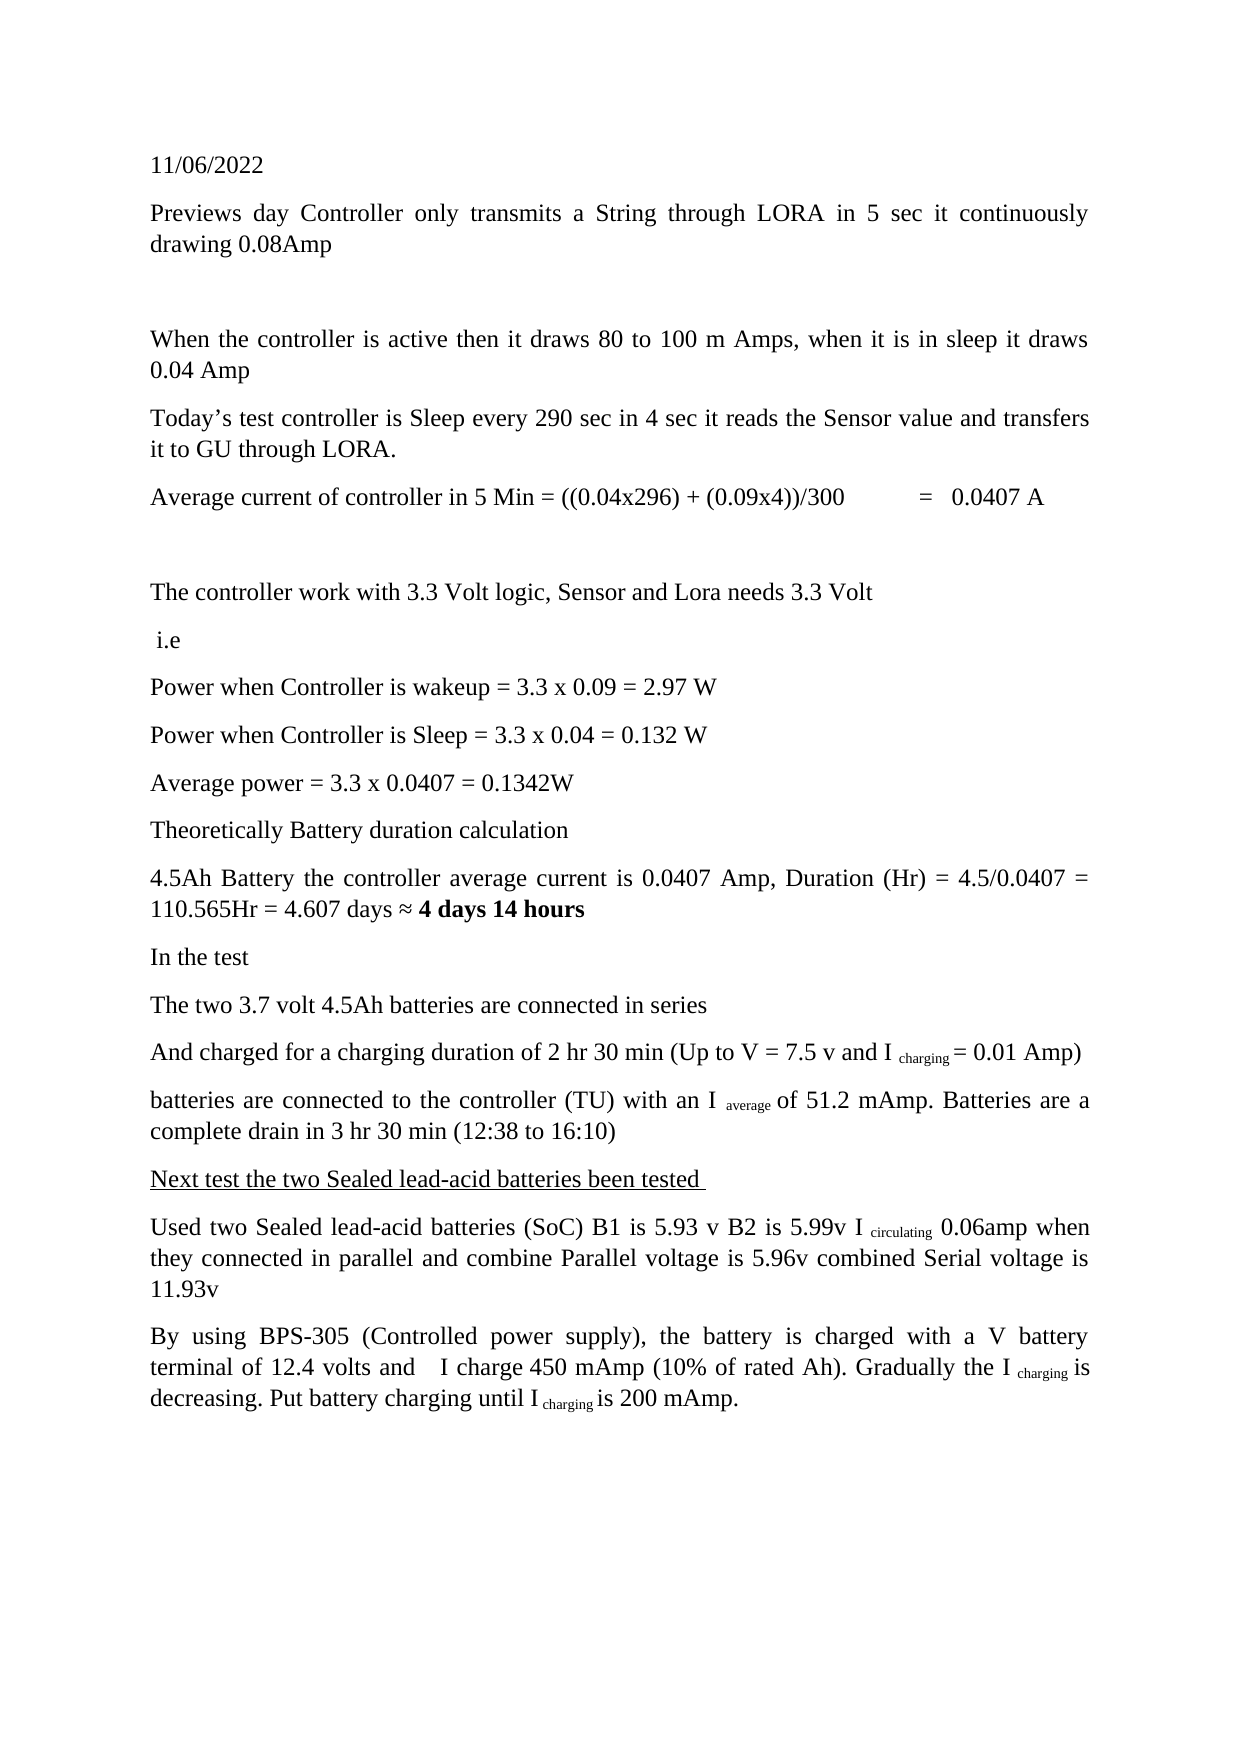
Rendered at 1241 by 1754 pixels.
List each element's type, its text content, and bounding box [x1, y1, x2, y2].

text Average current of controller in 5 Min = ((0.04x296) + (0.09x4))/300 = 0.0407 A [150, 482, 1090, 510]
text Used two Sealed lead-acid batteries (SoC) B1 is 5.93 v B2 is 5.99v I circulating 0.06amp when they connected in parallel and combine Parallel voltage is 5.96v combined Serial voltage is 11.93v [150, 1212, 1090, 1302]
text Previews day Controller only transmits a String through LORA in 5 sec it continuously drawing 0.08Amp [150, 198, 1090, 257]
text i.e [150, 625, 1090, 653]
text Next test the two Sealed lead-acid batteries been tested [150, 1164, 1090, 1193]
text 4.5Ah Battery the controller average current is 0.0407 Amp, Duration (Hr) = 4.5/0.0407 = 110.565Hr = 4.607 days ≈ 4 days 14 hours [150, 863, 1090, 923]
text The two 3.7 volt 4.5Ah batteries are connected in series [150, 990, 1090, 1018]
text Power when Controller is wakeup = 3.3 x 0.09 = 2.97 W [150, 672, 1090, 701]
text Power when Controller is Sleep = 3.3 x 0.04 = 0.132 W [150, 720, 1090, 749]
text When the controller is active then it draws 80 to 100 m Amps, when it is in sleep it draws 0.04 Amp [150, 324, 1090, 384]
text By using BPS-305 (Controlled power supply), the battery is charged with a V battery terminal of 12.4 volts and I charge 450 mAmp (10% of rated Ah). Gradually the I charging is decreasing. Put battery charging until I charging is 200 mAmp. [150, 1321, 1090, 1412]
text Average power = 3.3 x 0.0407 = 0.1342W [150, 768, 1090, 797]
text 11/06/2022 [150, 150, 1090, 179]
text In the test [150, 942, 1090, 971]
text Theoretically Battery duration calculation [150, 816, 1090, 844]
text batteries are connected to the controller (TU) with an I average of 51.2 mAmp. Batteries are a complete drain in 3 hr 30 min (12:38 to 16:10) [150, 1085, 1090, 1145]
text And charged for a charging duration of 2 hr 30 min (Up to V = 7.5 v and I charging = 0.01 Amp) [150, 1037, 1090, 1066]
text The controller work with 3.3 Volt logic, Sensor and Lora needs 3.3 Volt [150, 577, 1090, 606]
text Today’s test controller is Sleep every 290 sec in 4 sec it reads the Sensor value and transfers it to GU through LORA. [150, 403, 1090, 463]
